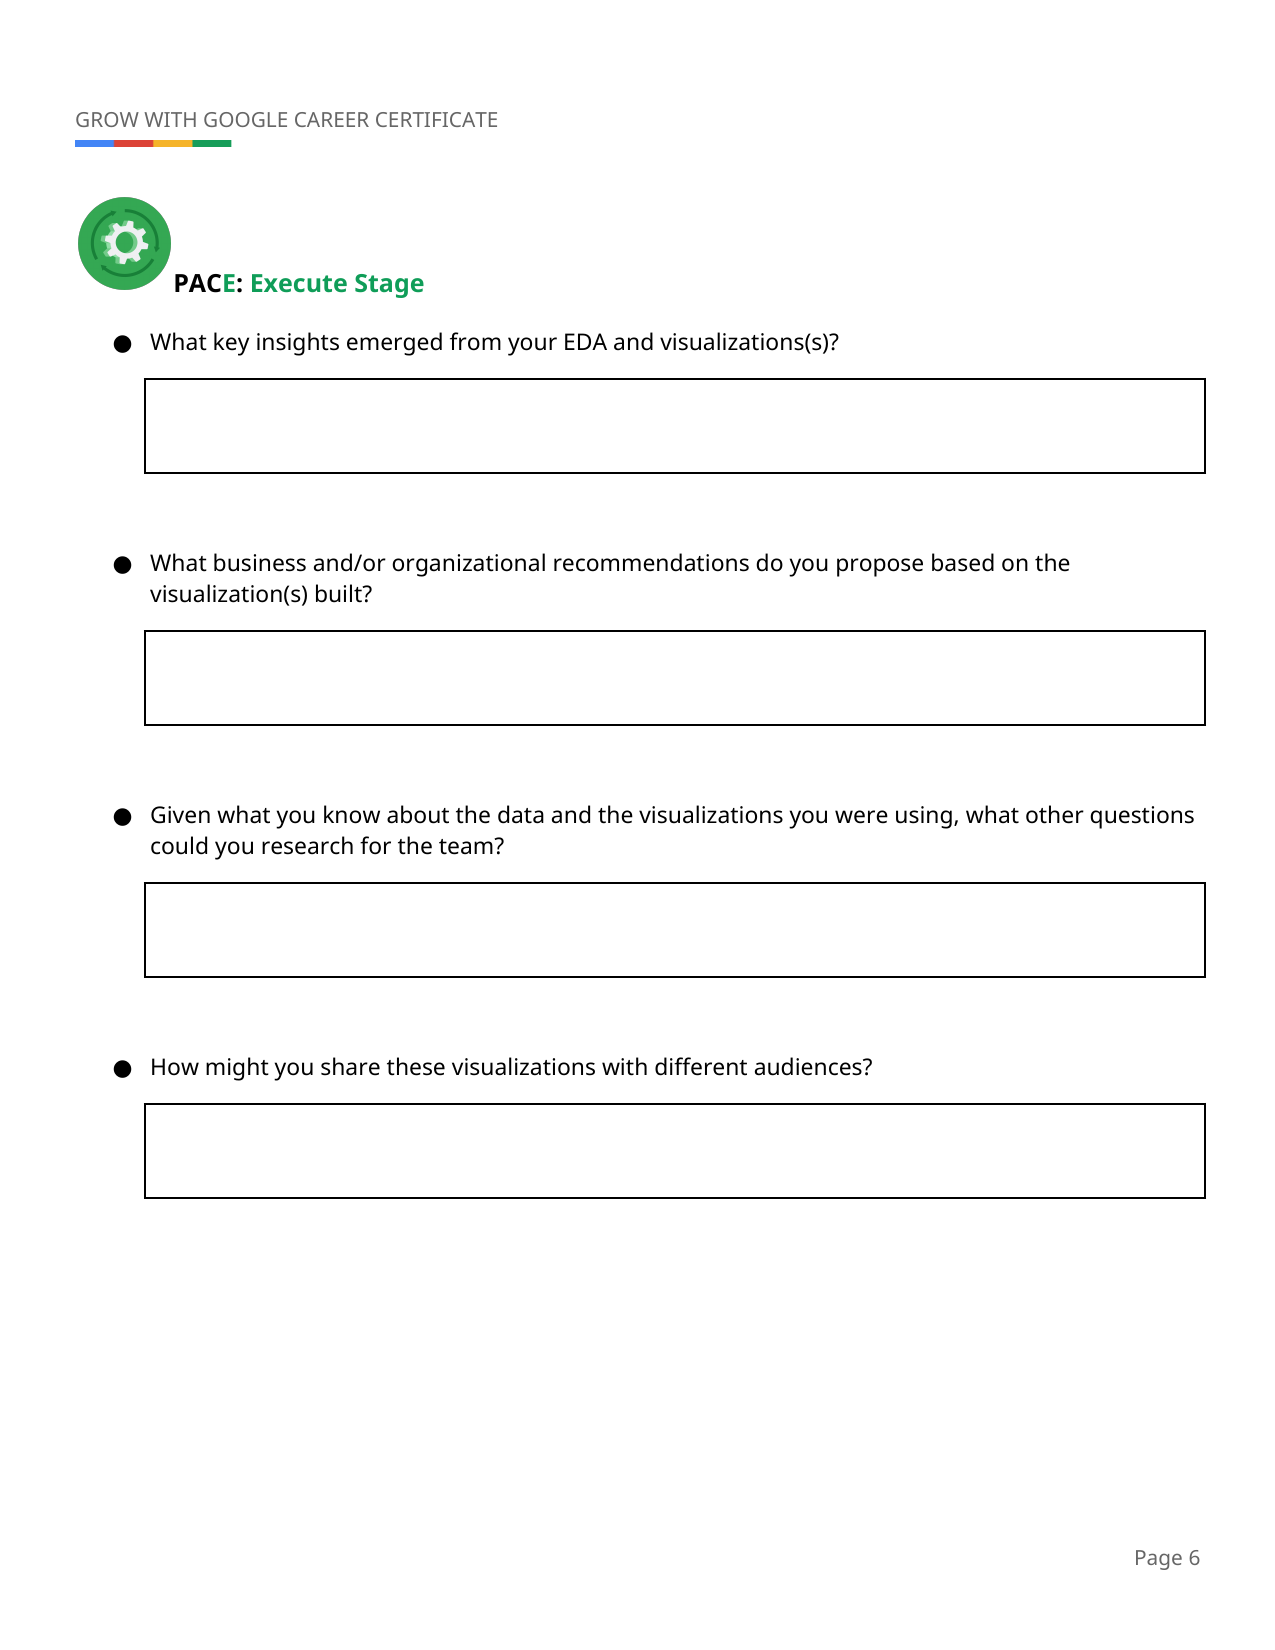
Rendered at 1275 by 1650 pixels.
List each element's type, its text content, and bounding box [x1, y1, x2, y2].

list Given what you know about the data and the visualizations you were using, what other questions could you research for the team? [112, 799, 1200, 861]
list What business and/or organizational recommendations do you propose based on the visualization(s) built? [112, 547, 1200, 609]
list How might you share these visualizations with different audiences? [112, 1051, 1200, 1082]
picture [75, 194, 173, 293]
list What key insights emerged from your EDA and visualizations(s)? [112, 326, 1200, 357]
picture [75, 140, 232, 147]
text PACE: Execute Stage [75, 194, 1200, 300]
